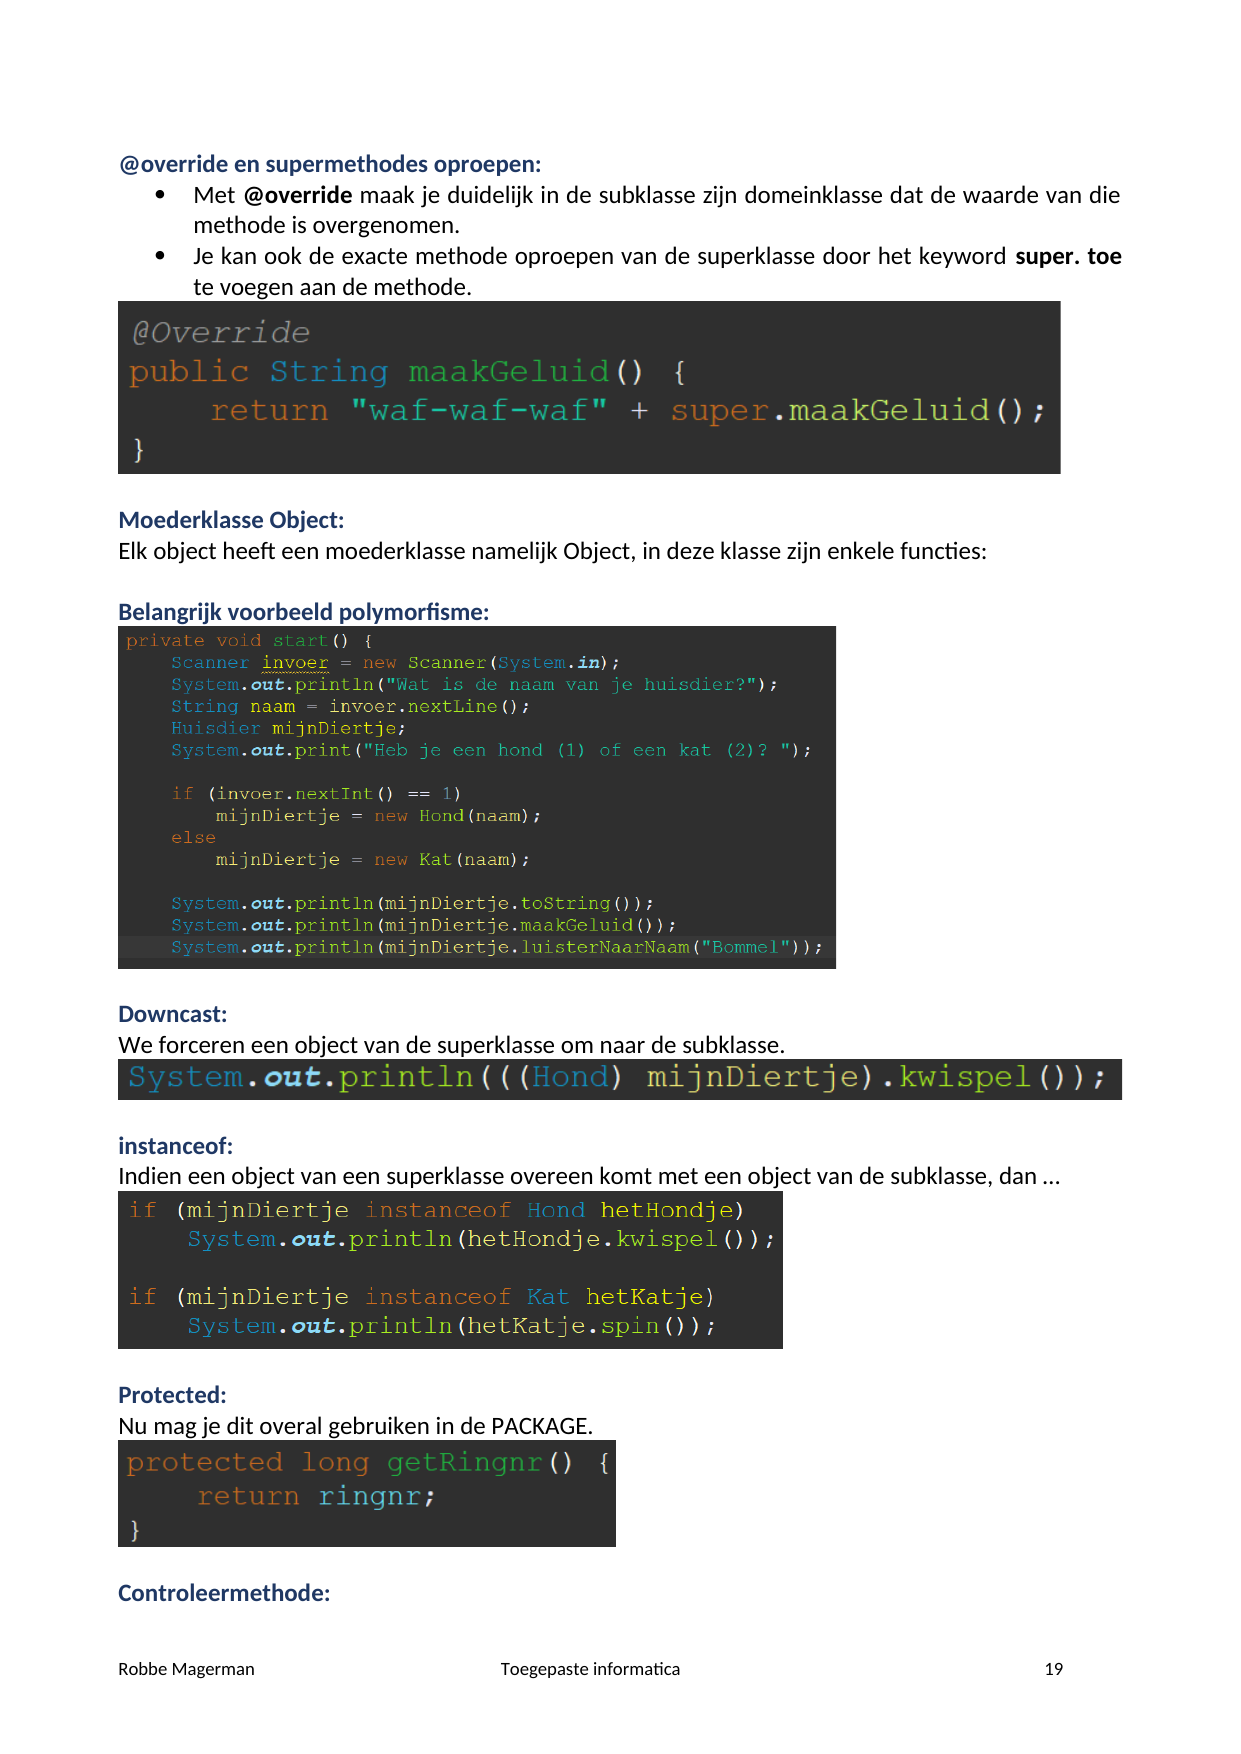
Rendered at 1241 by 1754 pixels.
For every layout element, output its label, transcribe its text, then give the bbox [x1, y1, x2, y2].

picture [118, 1191, 783, 1349]
text Indien een object van een superklasse overeen komt met een object van de subklasse, dan … [118, 1160, 1122, 1191]
list Je kan ook de exacte methode oproepen van de superklasse door het keyword super. toe te voegen aan de methode. [156, 240, 1122, 301]
text instanceof: [118, 1130, 1122, 1160]
picture [118, 1440, 616, 1547]
text Downcast: [118, 999, 1122, 1029]
picture [118, 301, 1061, 474]
text Elk object heeft een moederklasse namelijk Object, in deze klasse zijn enkele functies: [118, 535, 1122, 565]
text Belangrijk voorbeeld polymorfisme: [118, 596, 1122, 626]
text Protected: [118, 1379, 1122, 1410]
text Controleermethode: [118, 1577, 1122, 1608]
text Moederklasse Object: [118, 504, 1122, 535]
picture [118, 1059, 1123, 1100]
picture [118, 626, 837, 969]
list Met @override maak je duidelijk in de subklasse zijn domeinklasse dat de waarde van die methode is overgenomen. [156, 179, 1122, 240]
text We forceren een object van de superklasse om naar de subklasse. [118, 1029, 1122, 1059]
text Nu mag je dit overal gebruiken in de PACKAGE. [118, 1410, 1122, 1440]
text @override en supermethodes oproepen: [118, 149, 1122, 179]
